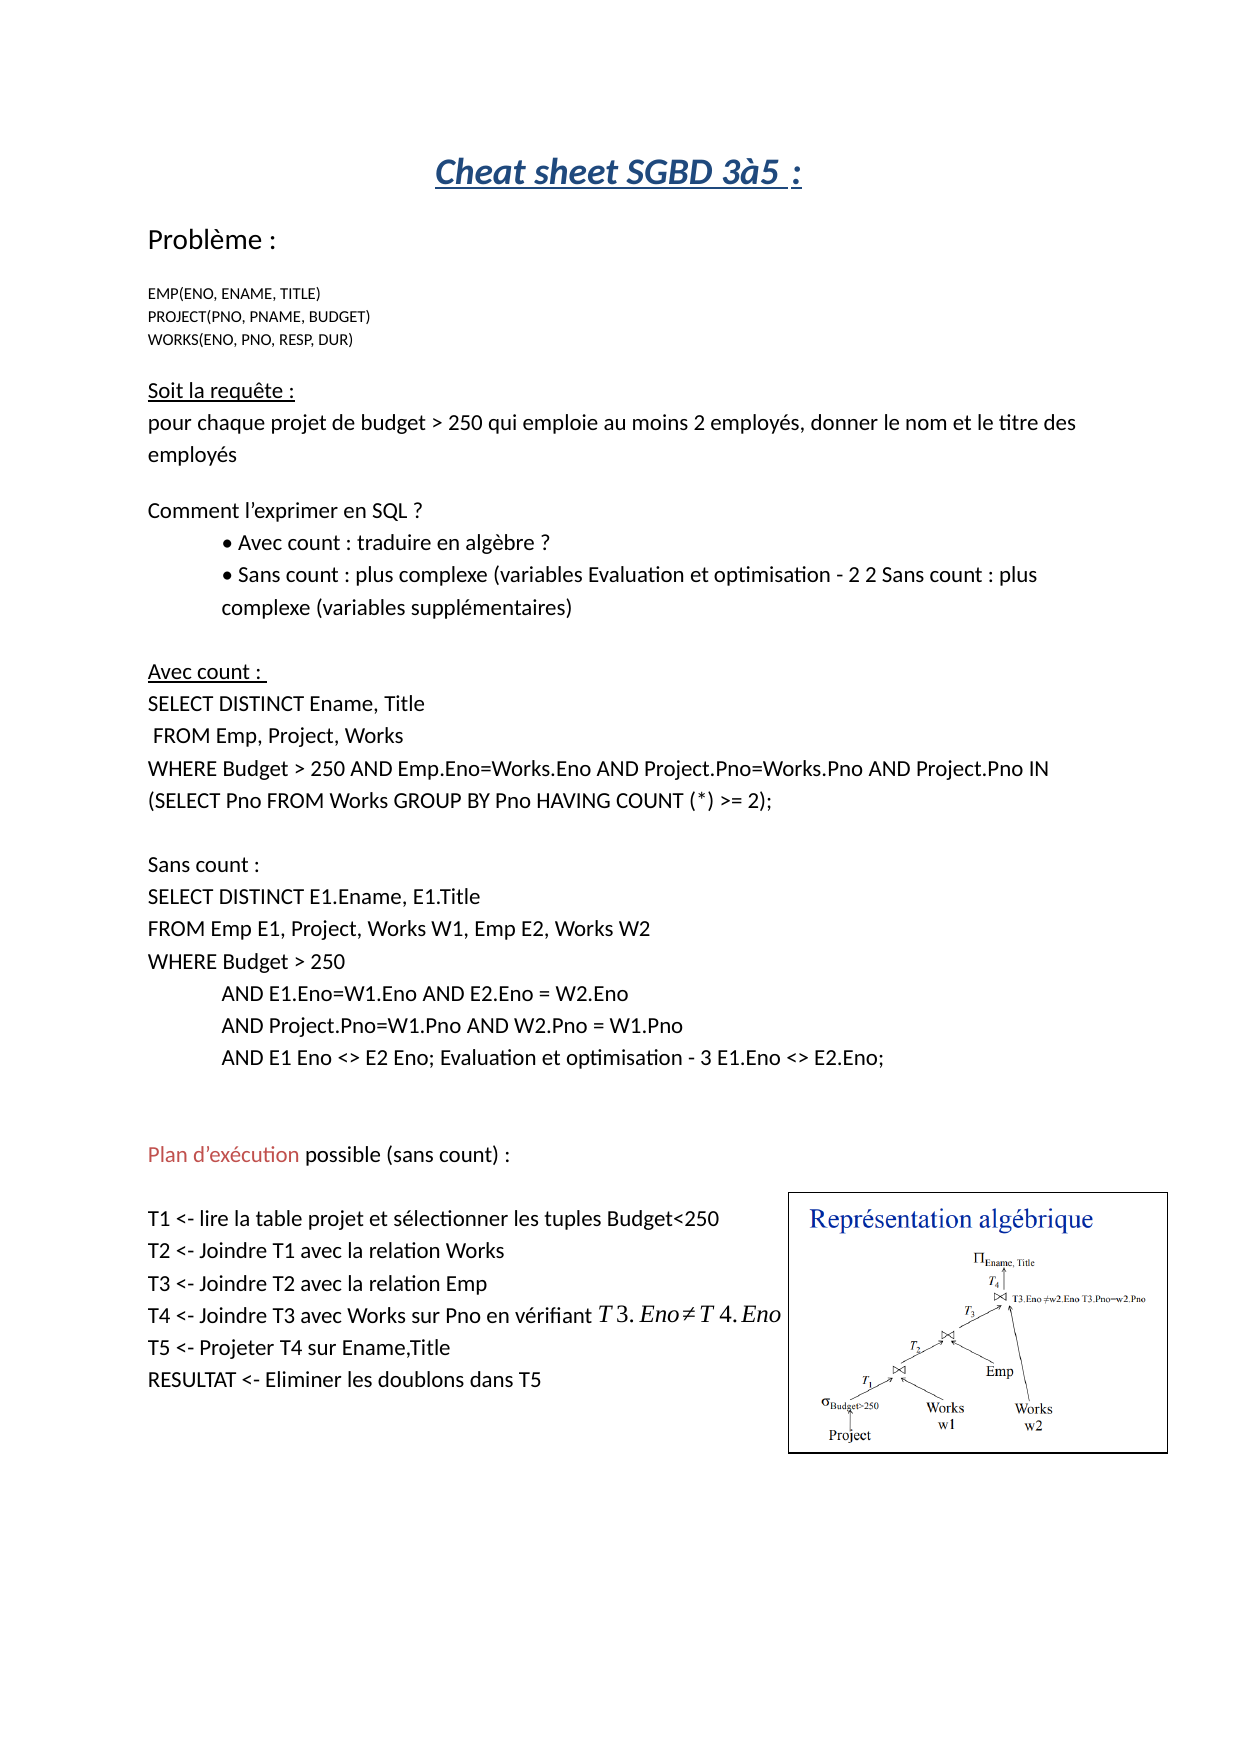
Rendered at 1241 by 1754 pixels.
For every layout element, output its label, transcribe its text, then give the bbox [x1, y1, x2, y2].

text FROM Emp, Project, Works [148, 721, 1093, 749]
text pour chaque projet de budget > 250 qui emploie au moins 2 employés, donner le nom et le titre des employés [148, 408, 1093, 469]
text Avec count : [148, 657, 1093, 685]
text Comment l’exprimer en SQL ? [148, 496, 1093, 524]
text SELECT DISTINCT E1.Ename, E1.Title [148, 882, 1093, 910]
text Plan d’exécution possible (sans count) : [148, 1140, 1093, 1168]
text • Avec count : traduire en algèbre ? [148, 528, 1093, 556]
text T5 <- Projeter T4 sur Ename,Title [148, 1333, 788, 1361]
text Problème : [148, 221, 1093, 257]
text T4 <- Joindre T3 avec Works sur Pno en vérifiant [148, 1301, 788, 1329]
text AND E1 Eno <> E2 Eno; Evaluation et optimisation - 3 E1.Eno <> E2.Eno; [148, 1043, 1093, 1071]
text T2 <- Joindre T1 avec la relation Works [148, 1236, 788, 1264]
text AND Project.Pno=W1.Pno AND W2.Pno = W1.Pno [148, 1011, 1093, 1039]
picture [803, 1200, 1151, 1444]
text EMP(ENO, ENAME, TITLE) [148, 283, 1093, 303]
text FROM Emp E1, Project, Works W1, Emp E2, Works W2 [148, 914, 1093, 943]
text RESULTAT <- Eliminer les doublons dans T5 [148, 1365, 788, 1393]
text WHERE Budget > 250 AND Emp.Eno=Works.Eno AND Project.Pno=Works.Pno AND Project.Pno IN (SELECT Pno FROM Works GROUP BY Pno HAVING COUNT (*) >= 2); [148, 754, 1093, 814]
text Soit la requête : [148, 376, 1093, 404]
text Cheat sheet SGBD 3à5 : [148, 148, 1093, 193]
text AND E1.Eno=W1.Eno AND E2.Eno = W2.Eno [148, 979, 1093, 1007]
text SELECT DISTINCT Ename, Title [148, 689, 1093, 717]
text WORKS(ENO, PNO, RESP, DUR) [148, 329, 1093, 350]
text T3 <- Joindre T2 avec la relation Emp [148, 1269, 788, 1297]
text • Sans count : plus complexe (variables Evaluation et optimisation - 2 2 Sans count : plus complexe (variables supplémentaires) [221, 561, 1093, 621]
text WHERE Budget > 250 [148, 947, 1093, 975]
text Sans count : [148, 850, 1093, 878]
text PROJECT(PNO, PNAME, BUDGET) [148, 306, 1093, 327]
text T1 <- lire la table projet et sélectionner les tuples Budget<250 [148, 1204, 788, 1232]
